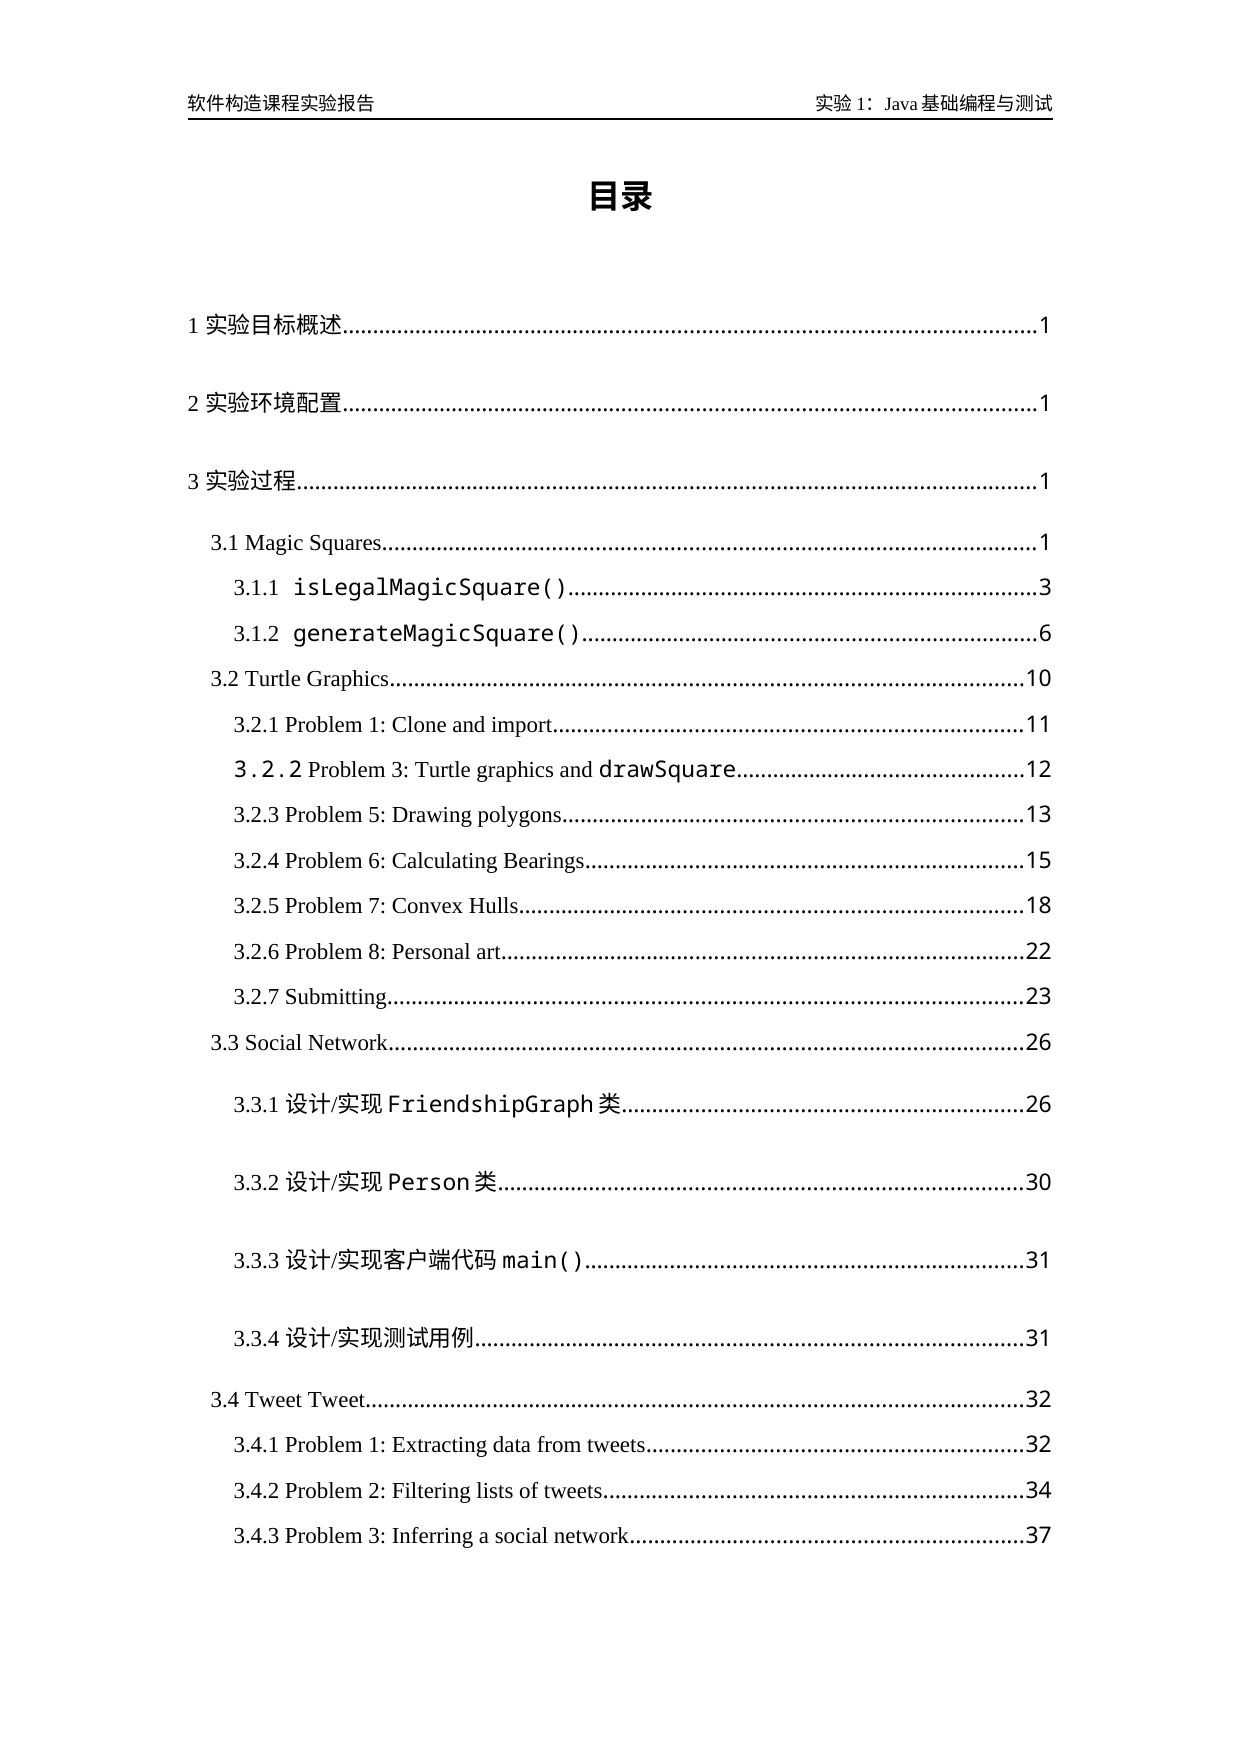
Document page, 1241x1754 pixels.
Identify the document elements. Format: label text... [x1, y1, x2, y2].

text 目录 [187, 161, 1053, 226]
